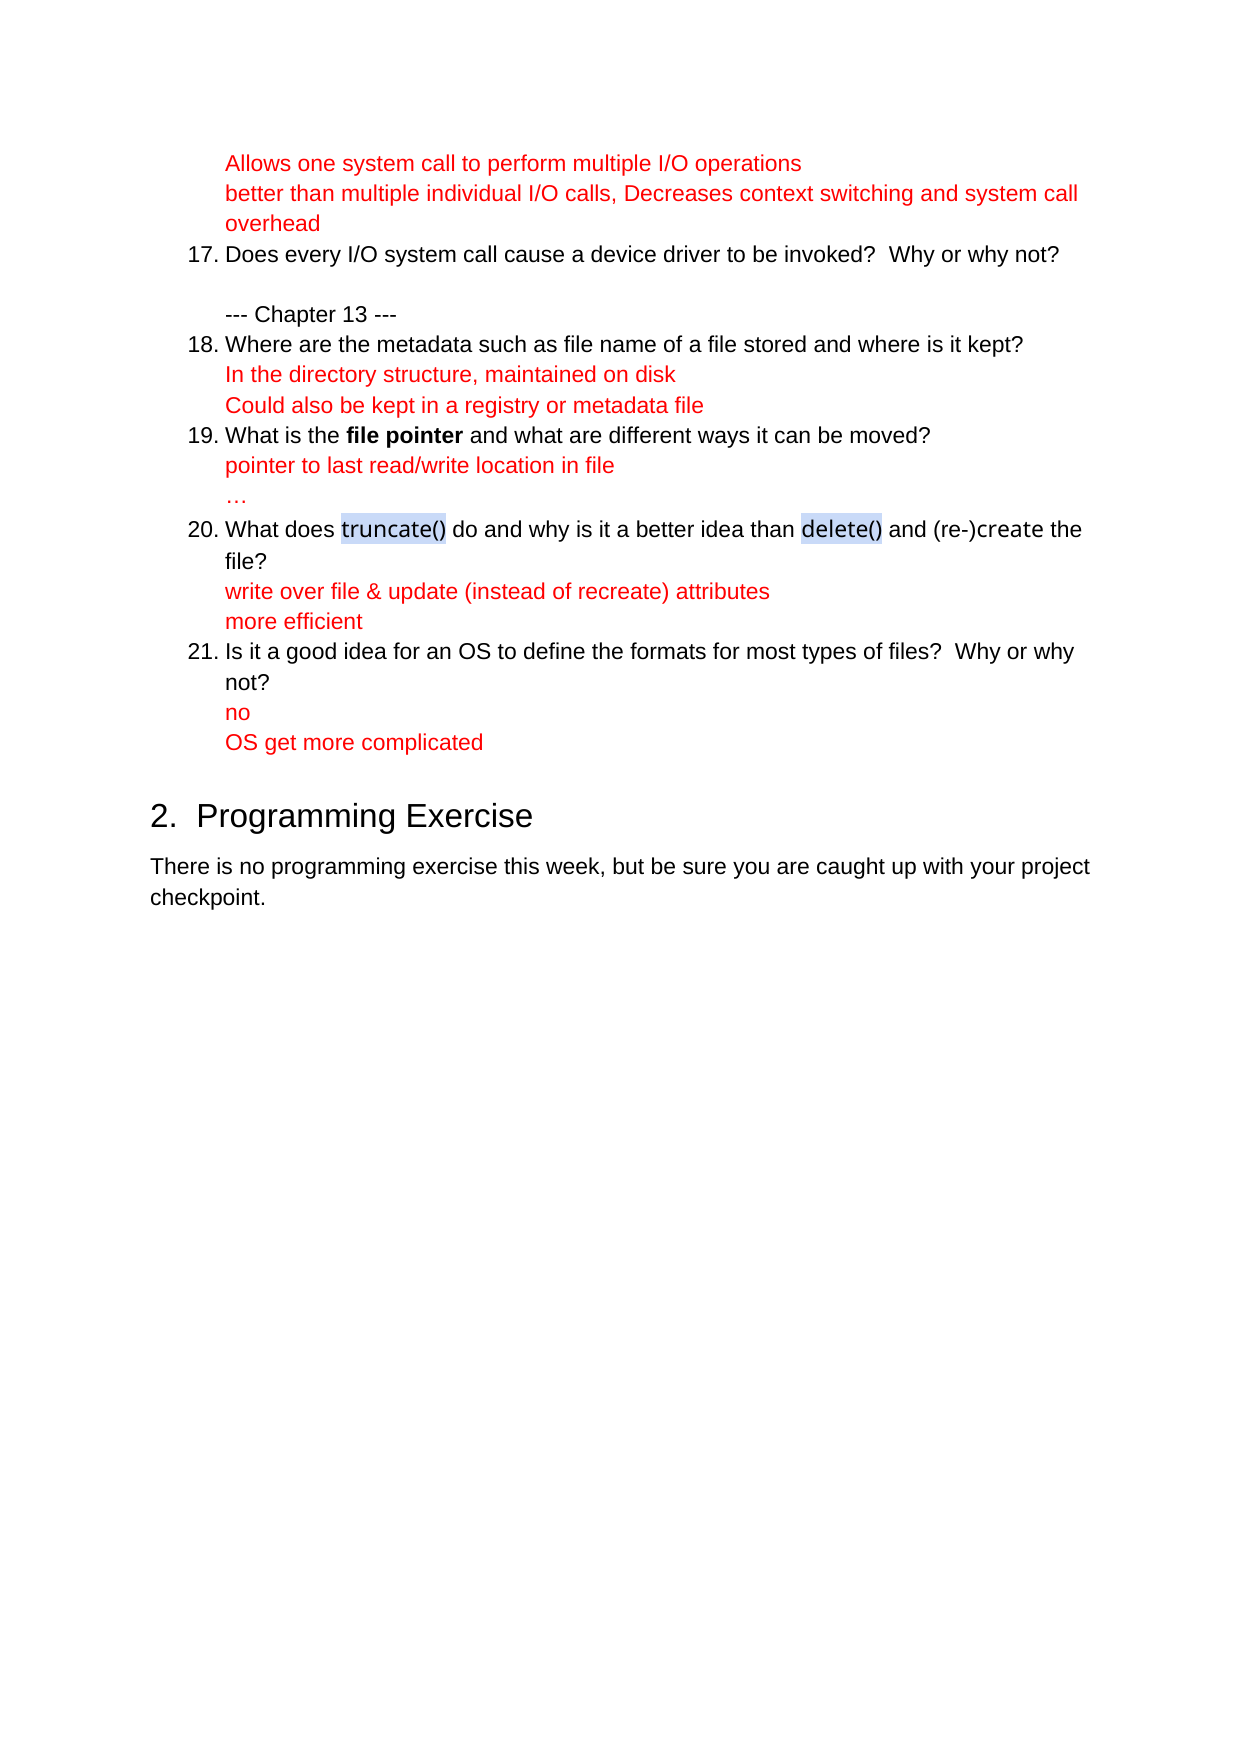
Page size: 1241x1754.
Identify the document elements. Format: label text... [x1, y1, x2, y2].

list Does every I/O system call cause a device driver to be invoked? Why or why not? --- Chapter 13 --- [187, 241, 1090, 327]
list What is the file pointer and what are different ways it can be moved? [187, 422, 1090, 448]
subtitle 2. Programming Exercise [150, 797, 1090, 835]
list Where are the metadata such as file name of a file stored and where is it kept? [187, 331, 1090, 358]
text Could also be kept in a registry or metadata file [225, 392, 1090, 418]
text write over file & update (instead of recreate) attributes [225, 578, 1090, 604]
text no [225, 699, 1090, 725]
list What does truncate() do and why is it a better idea than delete() and (re-)create the file? [187, 512, 1090, 574]
text pointer to last read/write location in file [225, 452, 1090, 478]
text OS get more complicated [225, 729, 1090, 755]
list Is it a good idea for an OS to define the formats for most types of files? Why or why not? [187, 638, 1090, 695]
text … [225, 482, 1090, 509]
text better than multiple individual I/O calls, Decreases context switching and system call overhead [225, 180, 1090, 237]
text In the directory structure, maintained on disk [225, 361, 1090, 388]
text more efficient [225, 608, 1090, 634]
text There is no programming exercise this week, but be sure you are caught up with your project checkpoint. [150, 853, 1090, 910]
text Allows one system call to perform multiple I/O operations [225, 150, 1090, 176]
